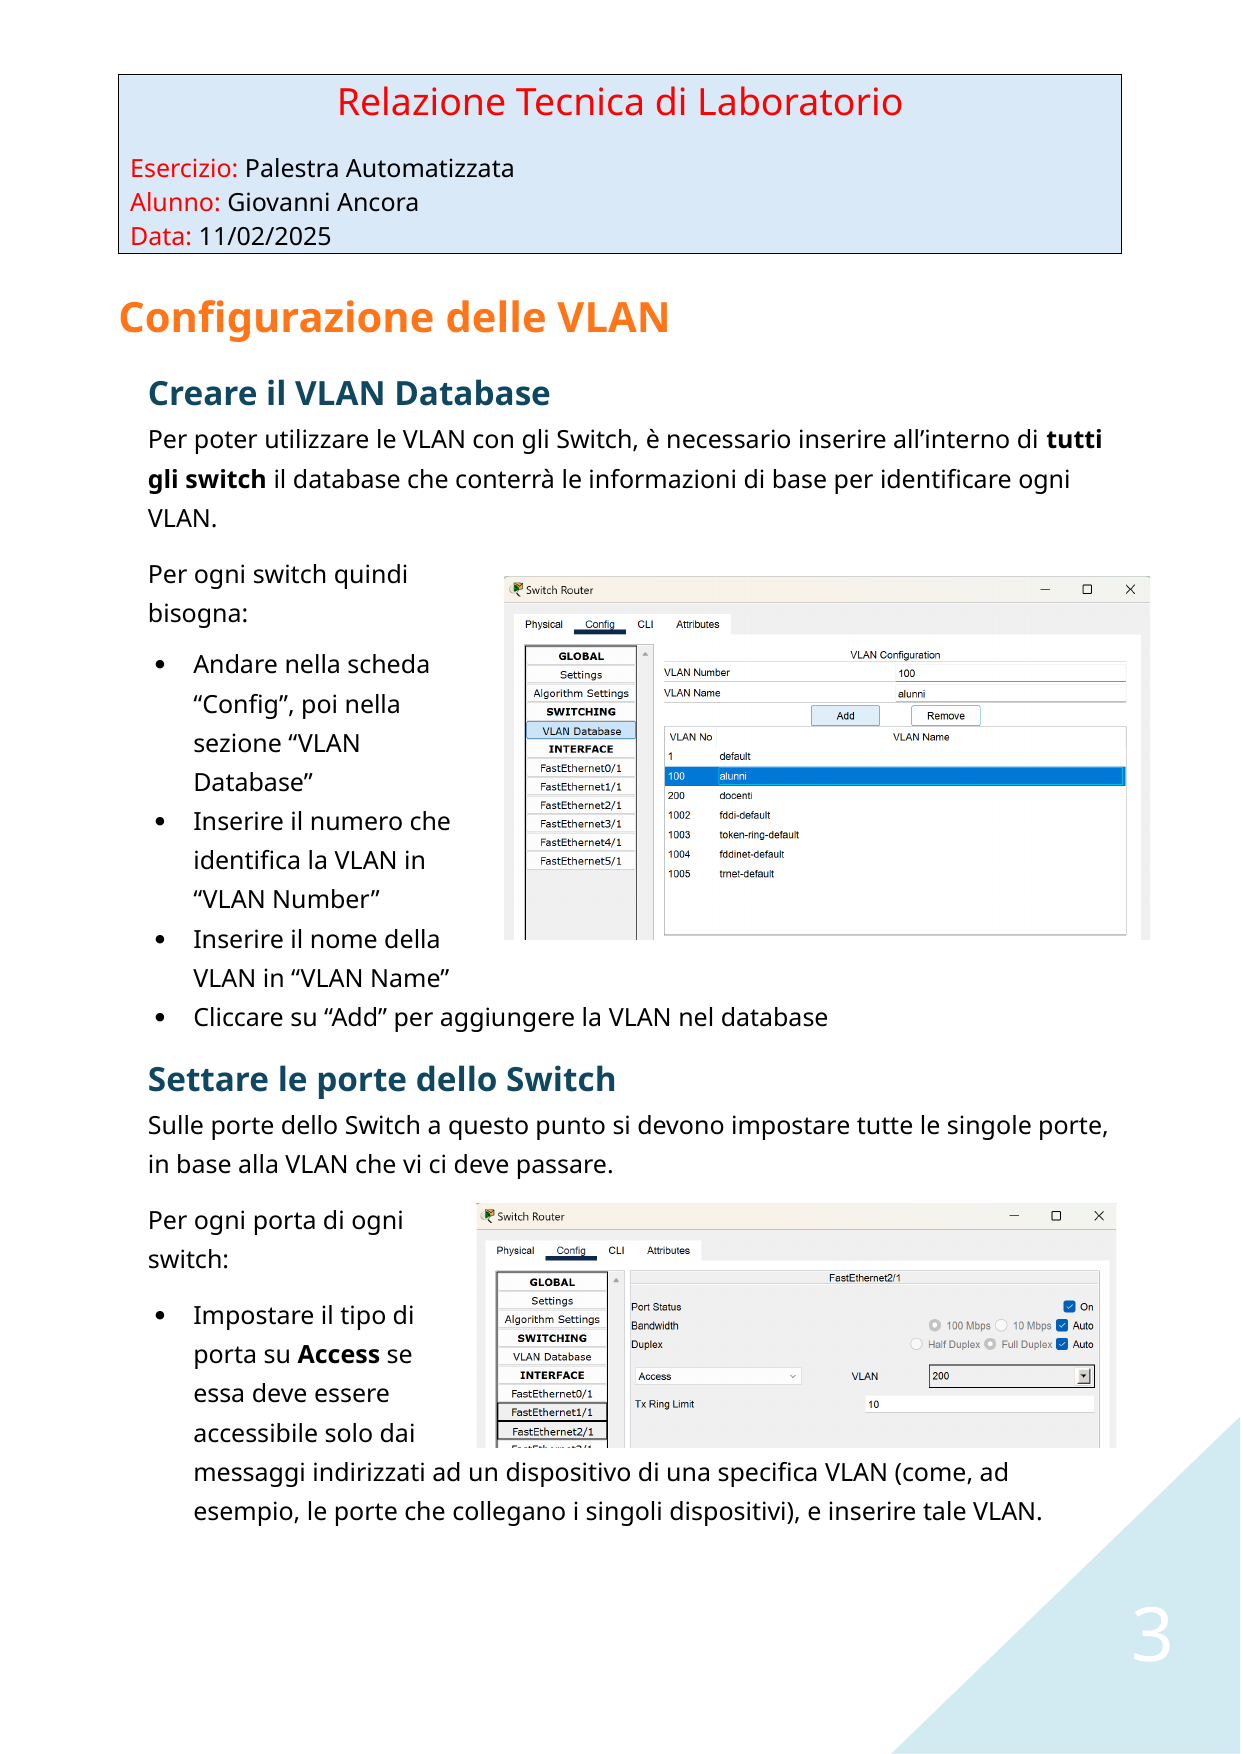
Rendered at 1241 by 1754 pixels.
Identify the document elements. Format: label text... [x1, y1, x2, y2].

text Settare le porte dello Switch [148, 1056, 1122, 1101]
text Sulle porte dello Switch a questo punto si devono impostare tutte le singole porte, in base alla VLAN che vi ci deve passare. [148, 1108, 1122, 1181]
picture [503, 576, 1150, 939]
text Configurazione delle VLAN [118, 288, 1122, 345]
list Impostare il tipo di porta su Access se essa deve essere accessibile solo dai messaggi indirizzati ad un dispositivo di una specifica VLAN (come, ad esempio, le porte che collegano i singoli dispositivi), e inserire tale VLAN. [156, 1298, 1122, 1528]
list Inserire il nome della VLAN in “VLAN Name” [156, 921, 1122, 994]
list Andare nella scheda “Config”, poi nella sezione “VLAN Database” [156, 647, 503, 799]
text Per ogni porta di ogni switch: [148, 1203, 475, 1276]
list Cliccare su “Add” per aggiungere la VLAN nel database [156, 1000, 1122, 1034]
text Per poter utilizzare le VLAN con gli Switch, è necessario inserire all’interno di tutti gli switch il database che conterrà le informazioni di base per identificare ogni VLAN. [148, 422, 1122, 534]
list Inserire il numero che identifica la VLAN in “VLAN Number” [156, 804, 503, 916]
picture [475, 1203, 1116, 1447]
text Per ogni switch quindi bisogna: [148, 556, 1122, 629]
text Creare il VLAN Database [148, 370, 1122, 415]
